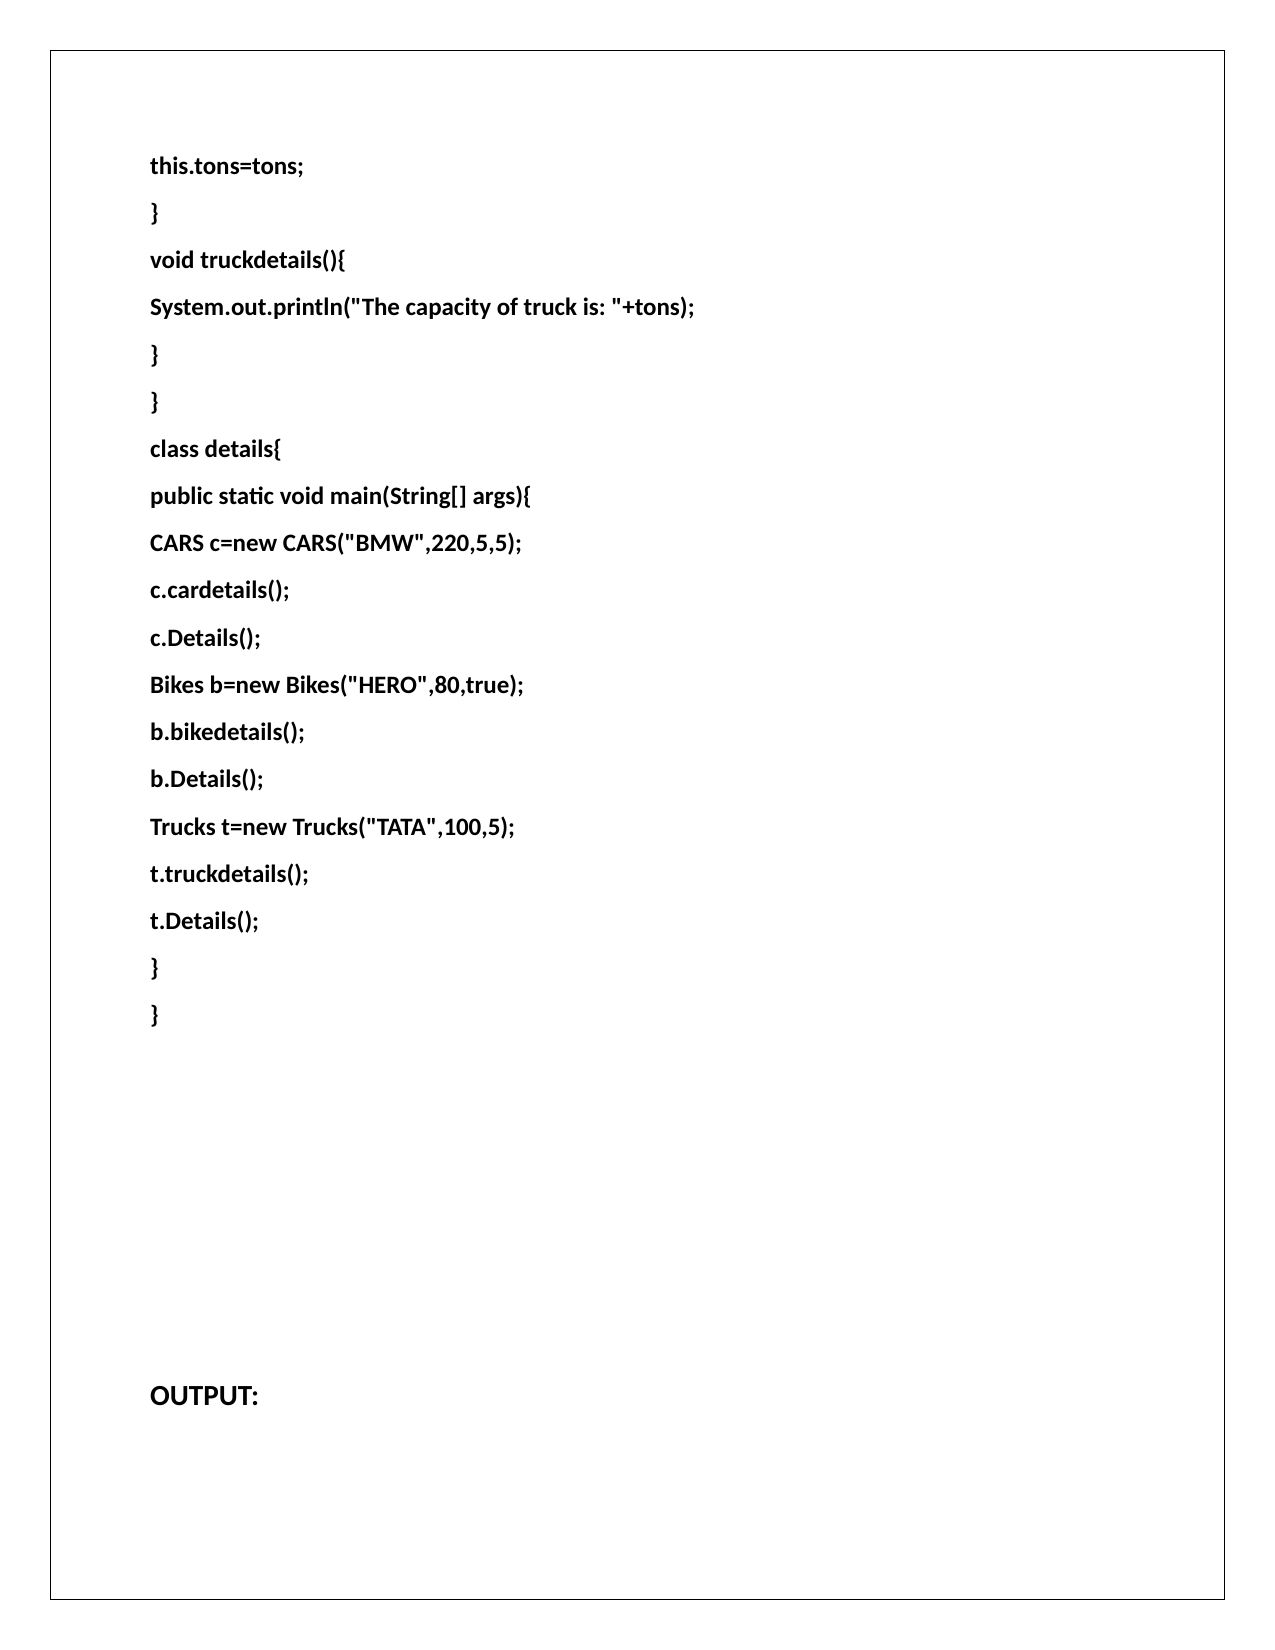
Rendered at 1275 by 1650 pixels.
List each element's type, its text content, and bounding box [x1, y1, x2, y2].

text } [150, 952, 1125, 983]
text class details{ [150, 433, 1125, 464]
text Trucks t=new Trucks("TATA",100,5); [150, 811, 1125, 841]
text } [150, 339, 1125, 369]
text public static void main(String[] args){ [150, 480, 1125, 511]
text CARS c=new CARS("BMW",220,5,5); [150, 527, 1125, 558]
text System.out.println("The capacity of truck is: "+tons); [150, 292, 1125, 322]
text } [150, 386, 1125, 416]
text } [150, 197, 1125, 228]
text c.cardetails(); [150, 575, 1125, 605]
text t.truckdetails(); [150, 858, 1125, 888]
text b.Details(); [150, 763, 1125, 794]
text } [150, 999, 1125, 1030]
text this.tons=tons; [150, 150, 1125, 181]
text Bikes b=new Bikes("HERO",80,true); [150, 669, 1125, 699]
text OUTPUT: [150, 1377, 1125, 1413]
text c.Details(); [150, 622, 1125, 652]
text b.bikedetails(); [150, 716, 1125, 747]
text void truckdetails(){ [150, 244, 1125, 275]
text t.Details(); [150, 905, 1125, 936]
